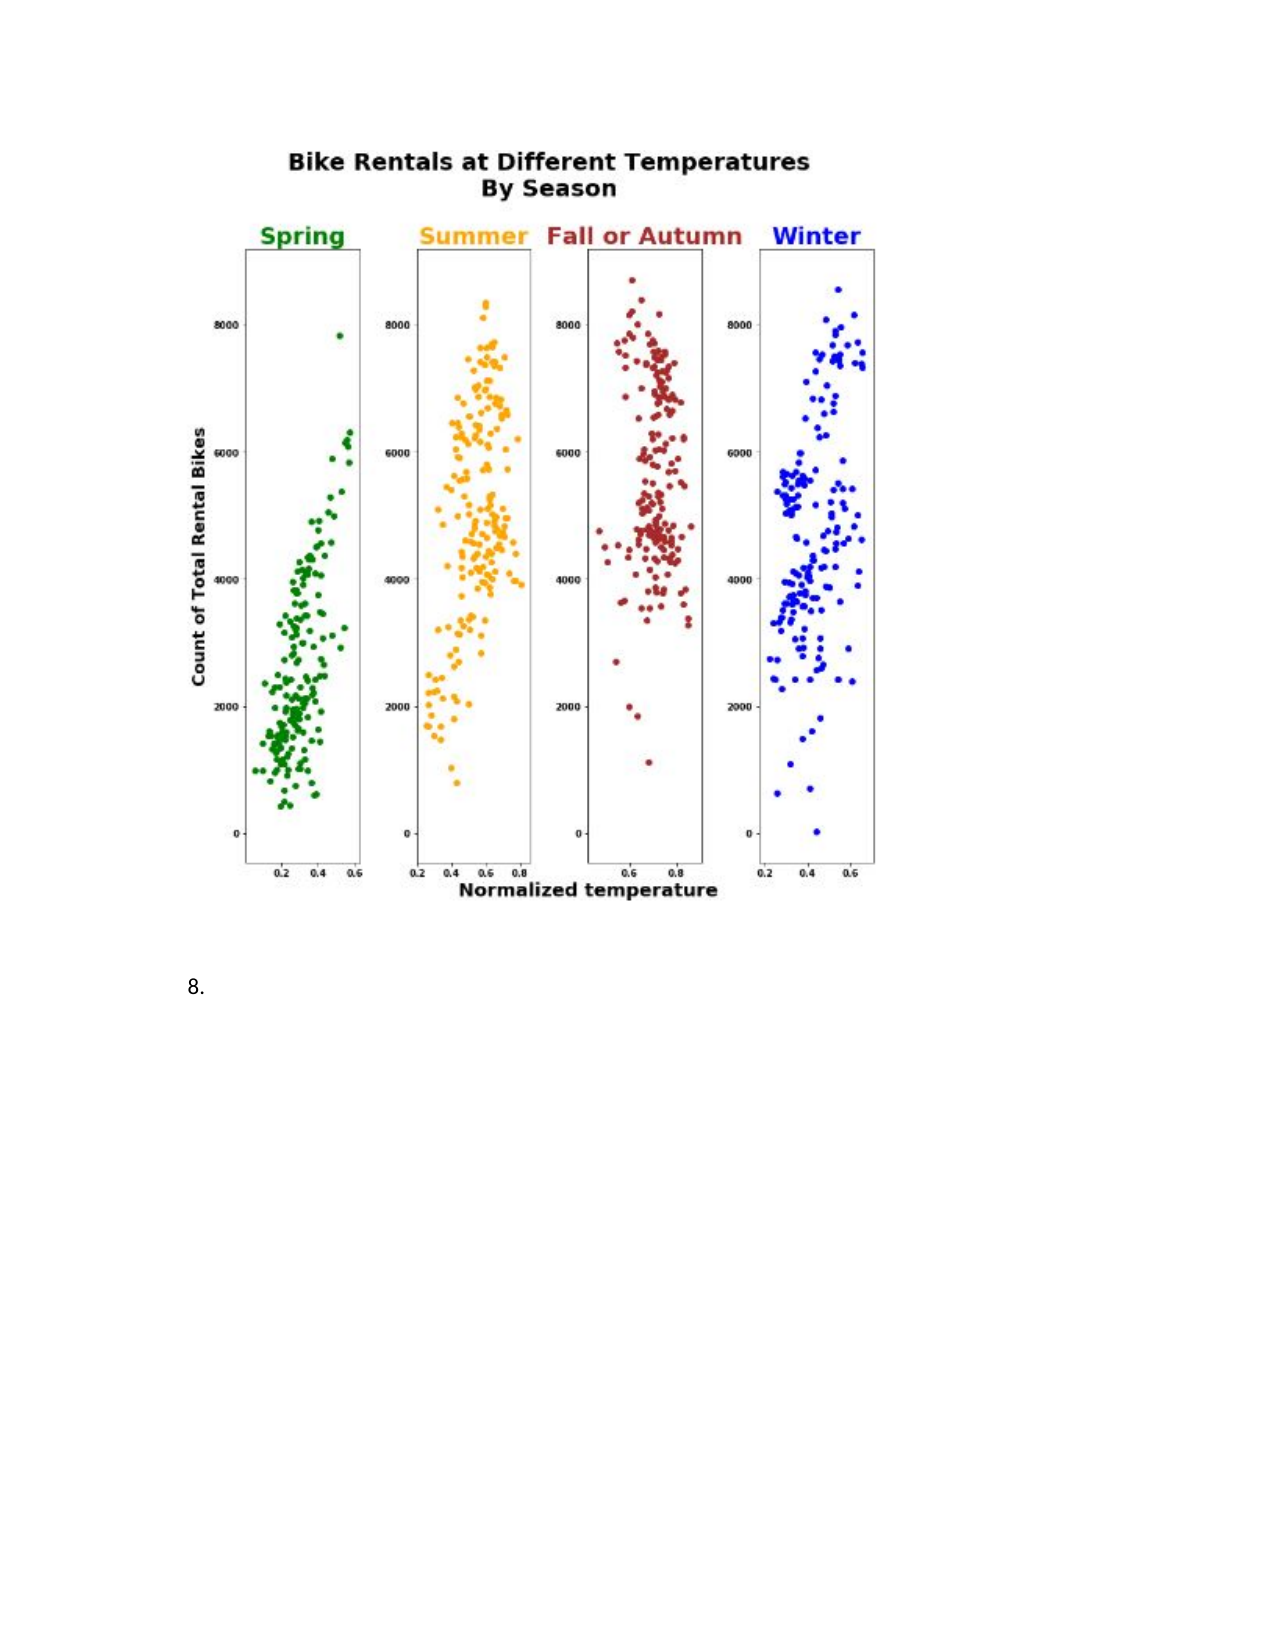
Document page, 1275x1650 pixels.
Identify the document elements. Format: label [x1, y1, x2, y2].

picture [150, 150, 894, 907]
